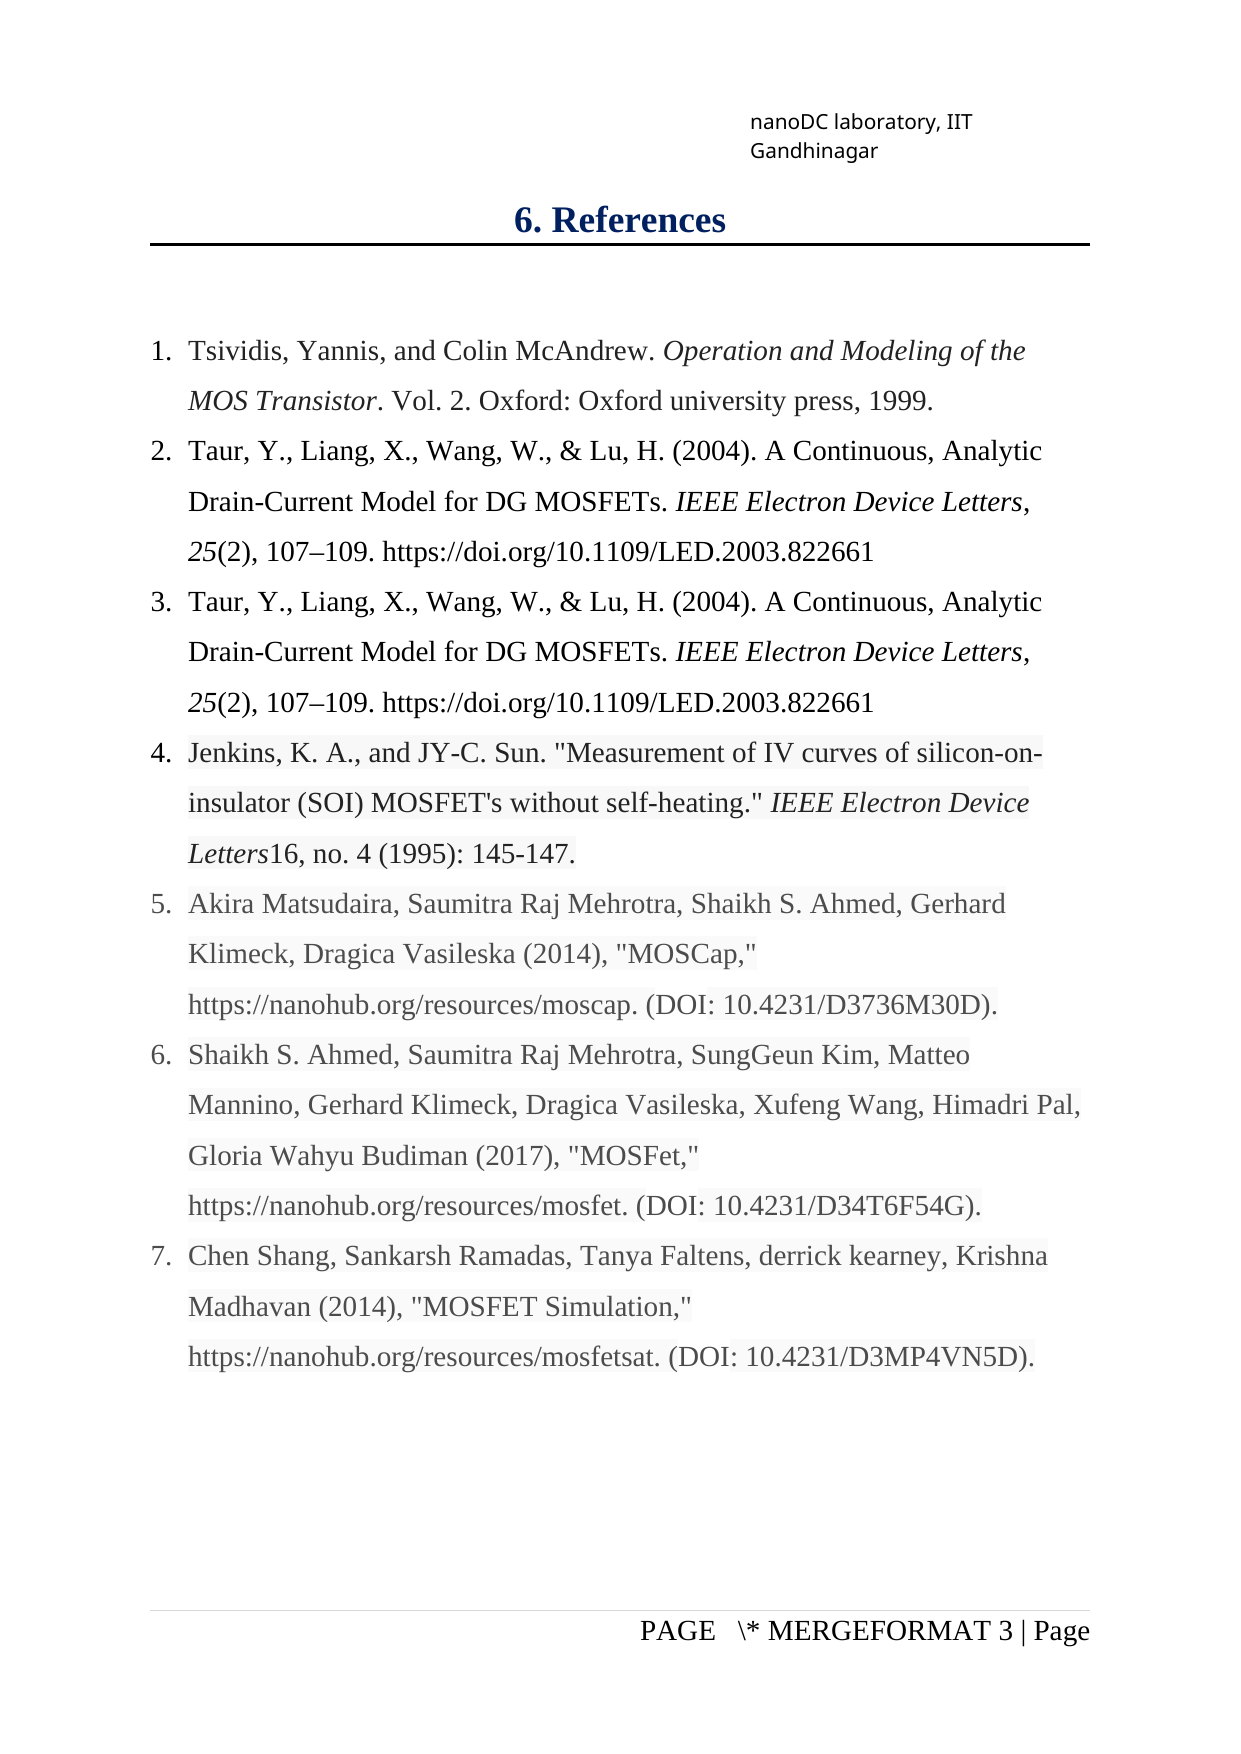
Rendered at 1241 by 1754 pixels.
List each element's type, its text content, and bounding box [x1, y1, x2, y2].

list Akira Matsudaira, Saumitra Raj Mehrotra, Shaikh S. Ahmed, Gerhard Klimeck, Dragica Vasileska (2014), "MOSCap," https://nanohub.org/resources/moscap. (DOI: 10.4231/D3736M30D). [150, 886, 1090, 1020]
list Taur, Y., Liang, X., Wang, W., & Lu, H. (2004). A Continuous, Analytic Drain-Current Model for DG MOSFETs. IEEE Electron Device Letters, 25(2), 107–109. https://doi.org/10.1109/LED.2003.822661 [150, 584, 1090, 718]
list Jenkins, K. A., and JY-C. Sun. "Measurement of IV curves of silicon-on-insulator (SOI) MOSFET's without self-heating." IEEE Electron Device Letters16, no. 4 (1995): 145-147. [150, 735, 1090, 869]
subtitle References [150, 198, 1090, 243]
list Taur, Y., Liang, X., Wang, W., & Lu, H. (2004). A Continuous, Analytic Drain-Current Model for DG MOSFETs. IEEE Electron Device Letters, 25(2), 107–109. https://doi.org/10.1109/LED.2003.822661 [150, 433, 1090, 567]
list Shaikh S. Ahmed, Saumitra Raj Mehrotra, SungGeun Kim, Matteo Mannino, Gerhard Klimeck, Dragica Vasileska, Xufeng Wang, Himadri Pal, Gloria Wahyu Budiman (2017), "MOSFet," https://nanohub.org/resources/mosfet. (DOI: 10.4231/D34T6F54G). [150, 1037, 1090, 1222]
list Tsividis, Yannis, and Colin McAndrew. Operation and Modeling of the MOS Transistor. Vol. 2. Oxford: Oxford university press, 1999. [150, 333, 1090, 417]
list Chen Shang, Sankarsh Ramadas, Tanya Faltens, derrick kearney, Krishna Madhavan (2014), "MOSFET Simulation," https://nanohub.org/resources/mosfetsat. (DOI: 10.4231/D3MP4VN5D). [150, 1238, 1090, 1372]
